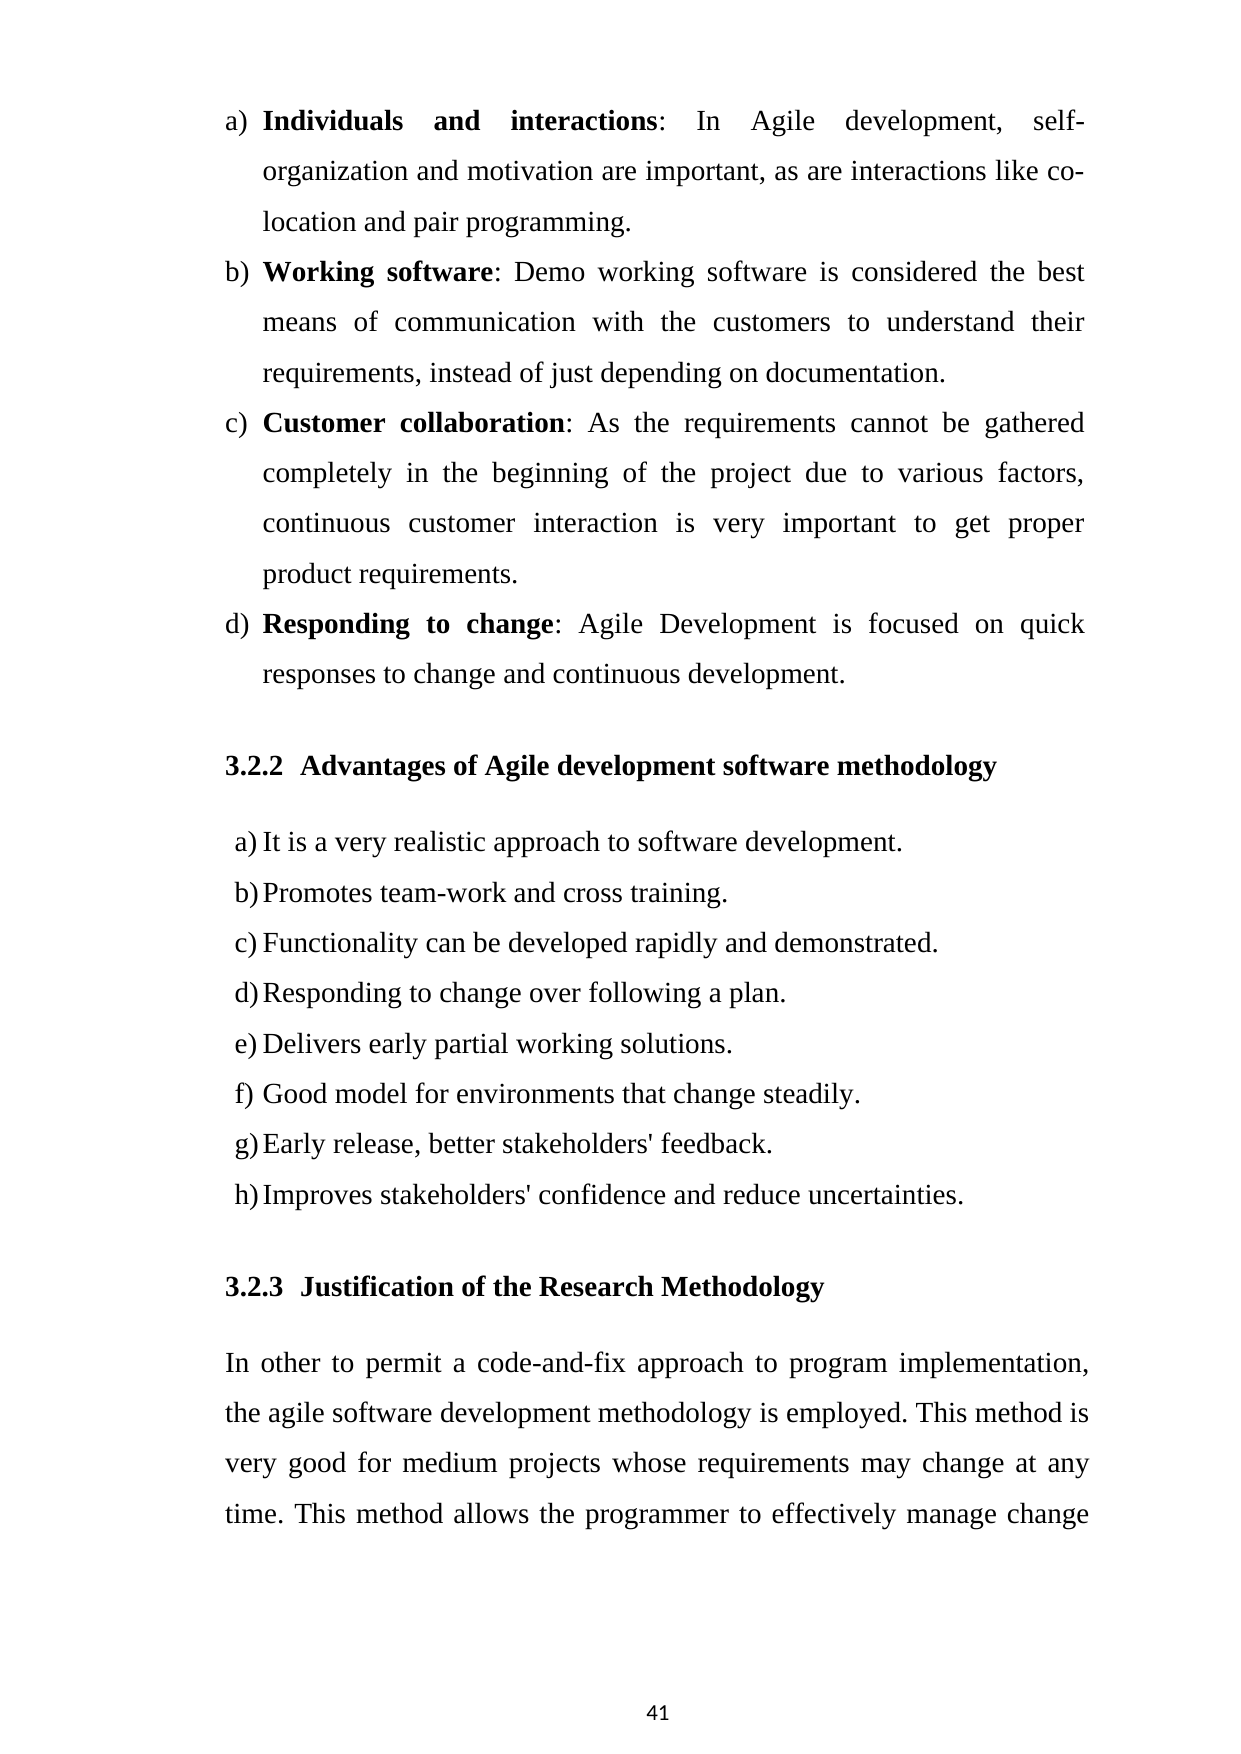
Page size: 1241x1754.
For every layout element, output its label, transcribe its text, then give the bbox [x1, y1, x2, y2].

list Early release, better stakeholders' feedback. [234, 1126, 1086, 1160]
list Delivers early partial working solutions. [234, 1026, 1086, 1059]
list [225, 1345, 1090, 1529]
list It is a very realistic approach to software development. [234, 824, 1086, 858]
list Functionality can be developed rapidly and demonstrated. [234, 925, 1086, 959]
subtitle 3.2.3 Justification of the Research Methodology [225, 1269, 1090, 1302]
list Individuals and interactions: In Agile development, self-organization and motivation are important, as are interactions like co-location and pair programming. [225, 103, 1085, 237]
list Working software: Demo working software is considered the best means of communication with the customers to understand their requirements, instead of just depending on documentation. [225, 254, 1085, 388]
list Improves stakeholders' confidence and reduce uncertainties. [234, 1177, 1086, 1210]
list Responding to change: Agile Development is focused on quick responses to change and continuous development. [225, 606, 1085, 690]
list Good model for environments that change steadily. [234, 1076, 1086, 1110]
list Promotes team-work and cross training. [234, 875, 1086, 908]
list Customer collaboration: As the requirements cannot be gathered completely in the beginning of the project due to various factors, continuous customer interaction is very important to get proper product requirements. [225, 405, 1085, 589]
list Responding to change over following a plan. [234, 976, 1086, 1009]
subtitle 3.2.2 Advantages of Agile development software methodology [225, 748, 1090, 782]
